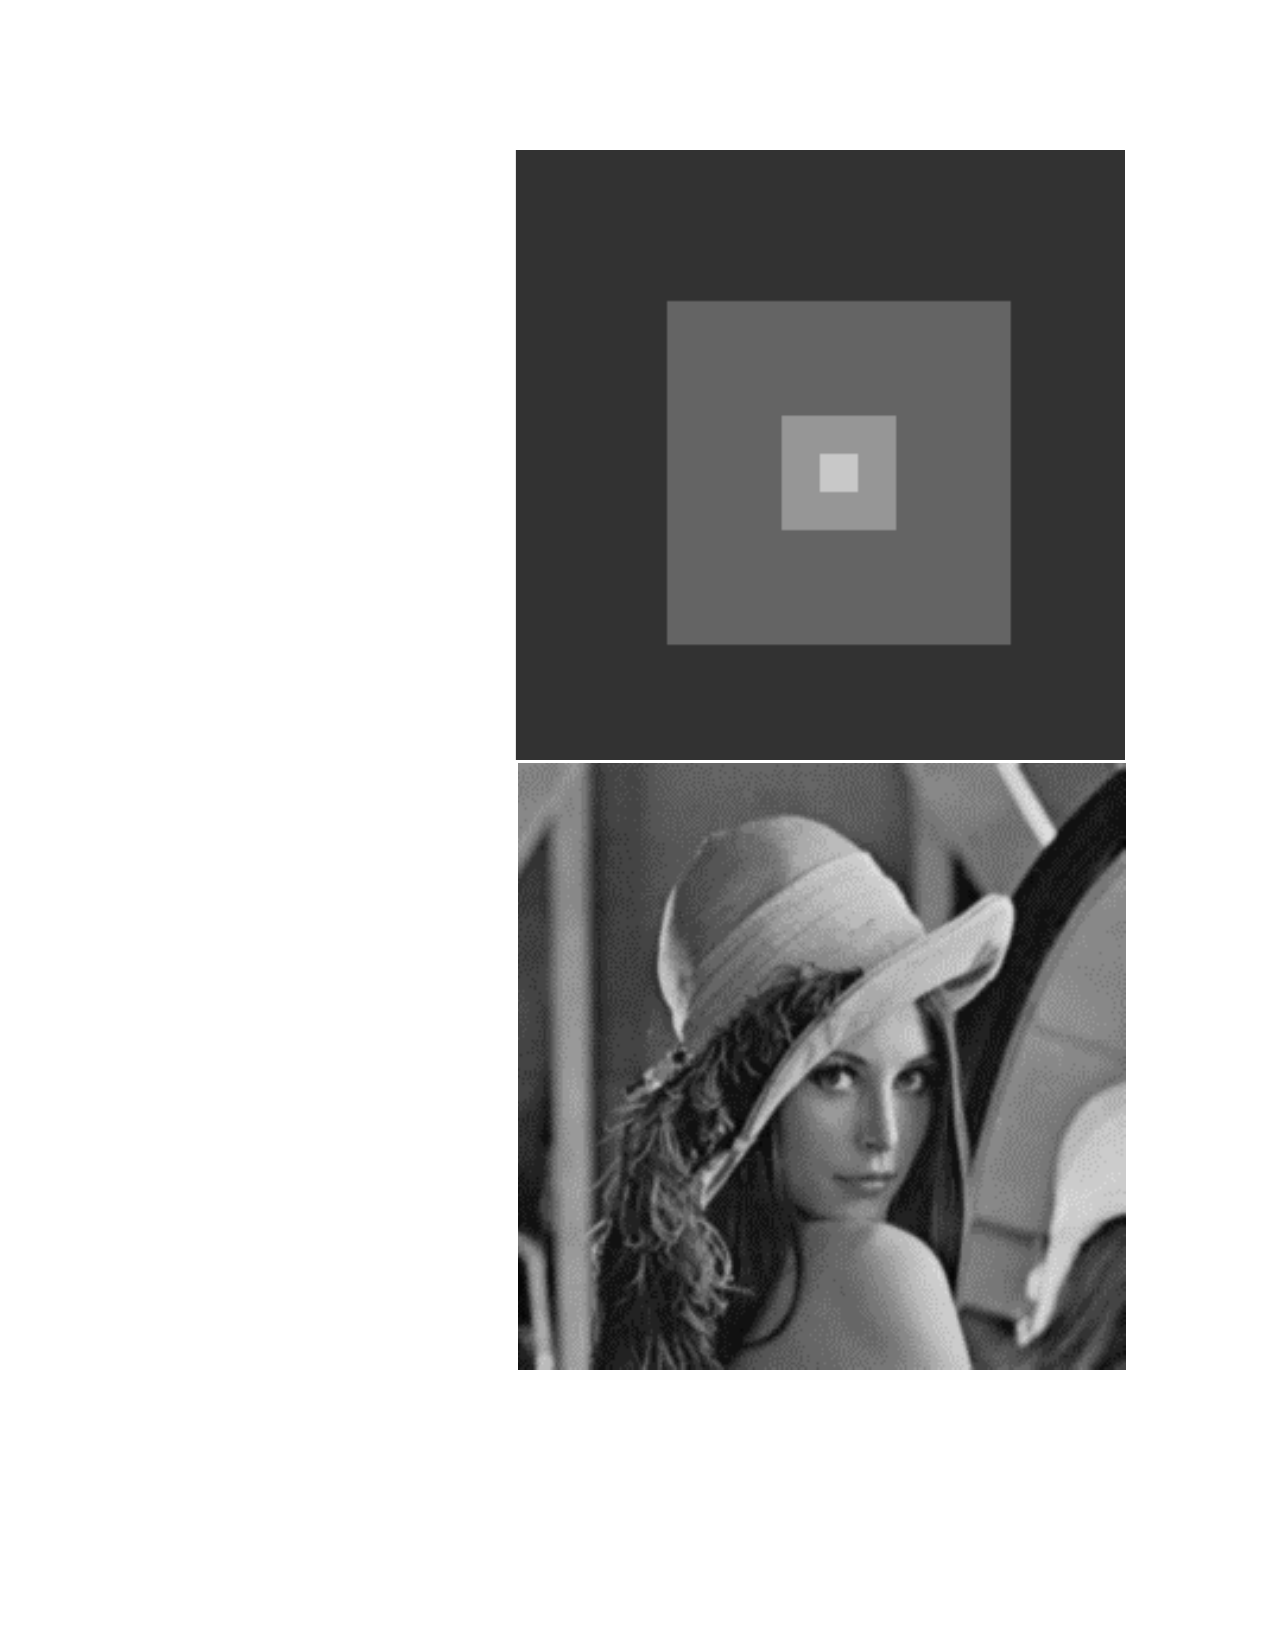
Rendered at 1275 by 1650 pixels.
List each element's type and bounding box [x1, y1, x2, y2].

picture [515, 150, 1125, 760]
picture [518, 763, 1126, 1370]
